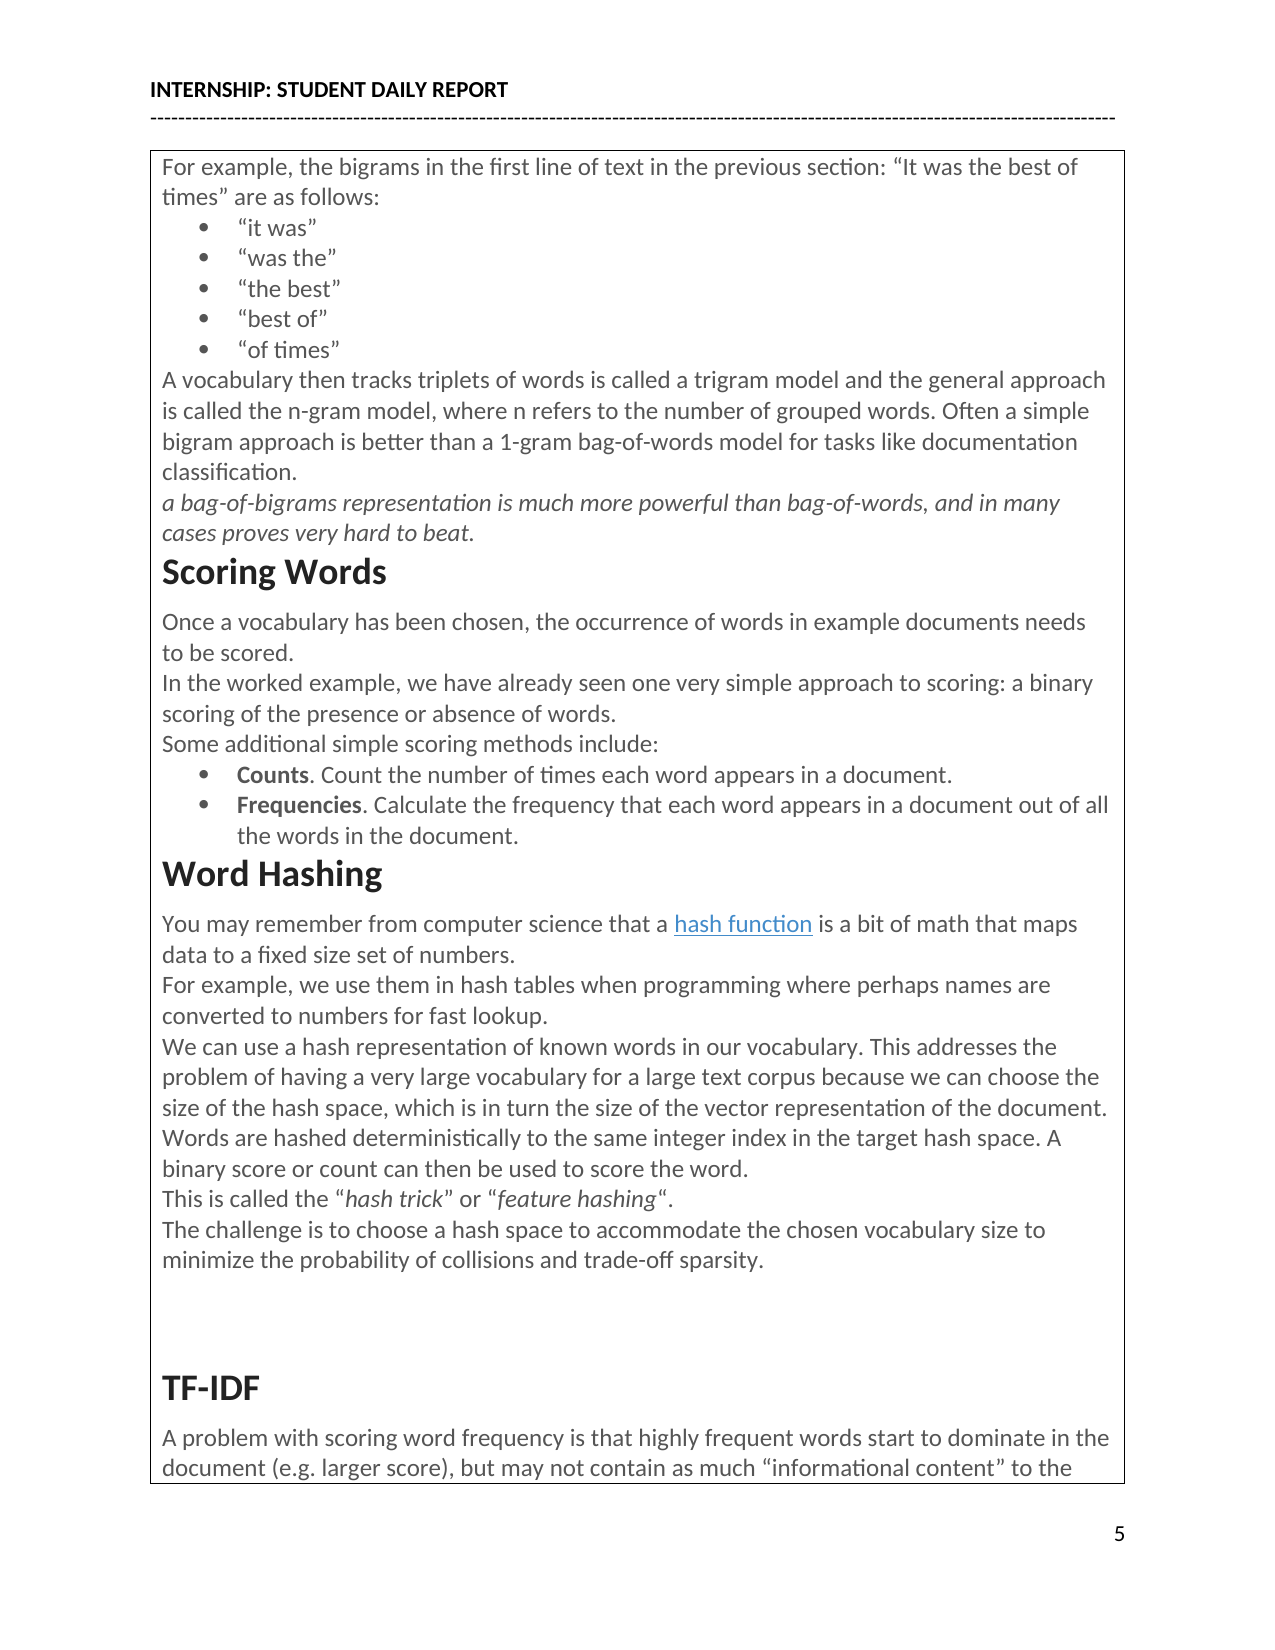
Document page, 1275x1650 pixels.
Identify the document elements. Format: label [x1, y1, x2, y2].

table_cell [151, 151, 1124, 1483]
